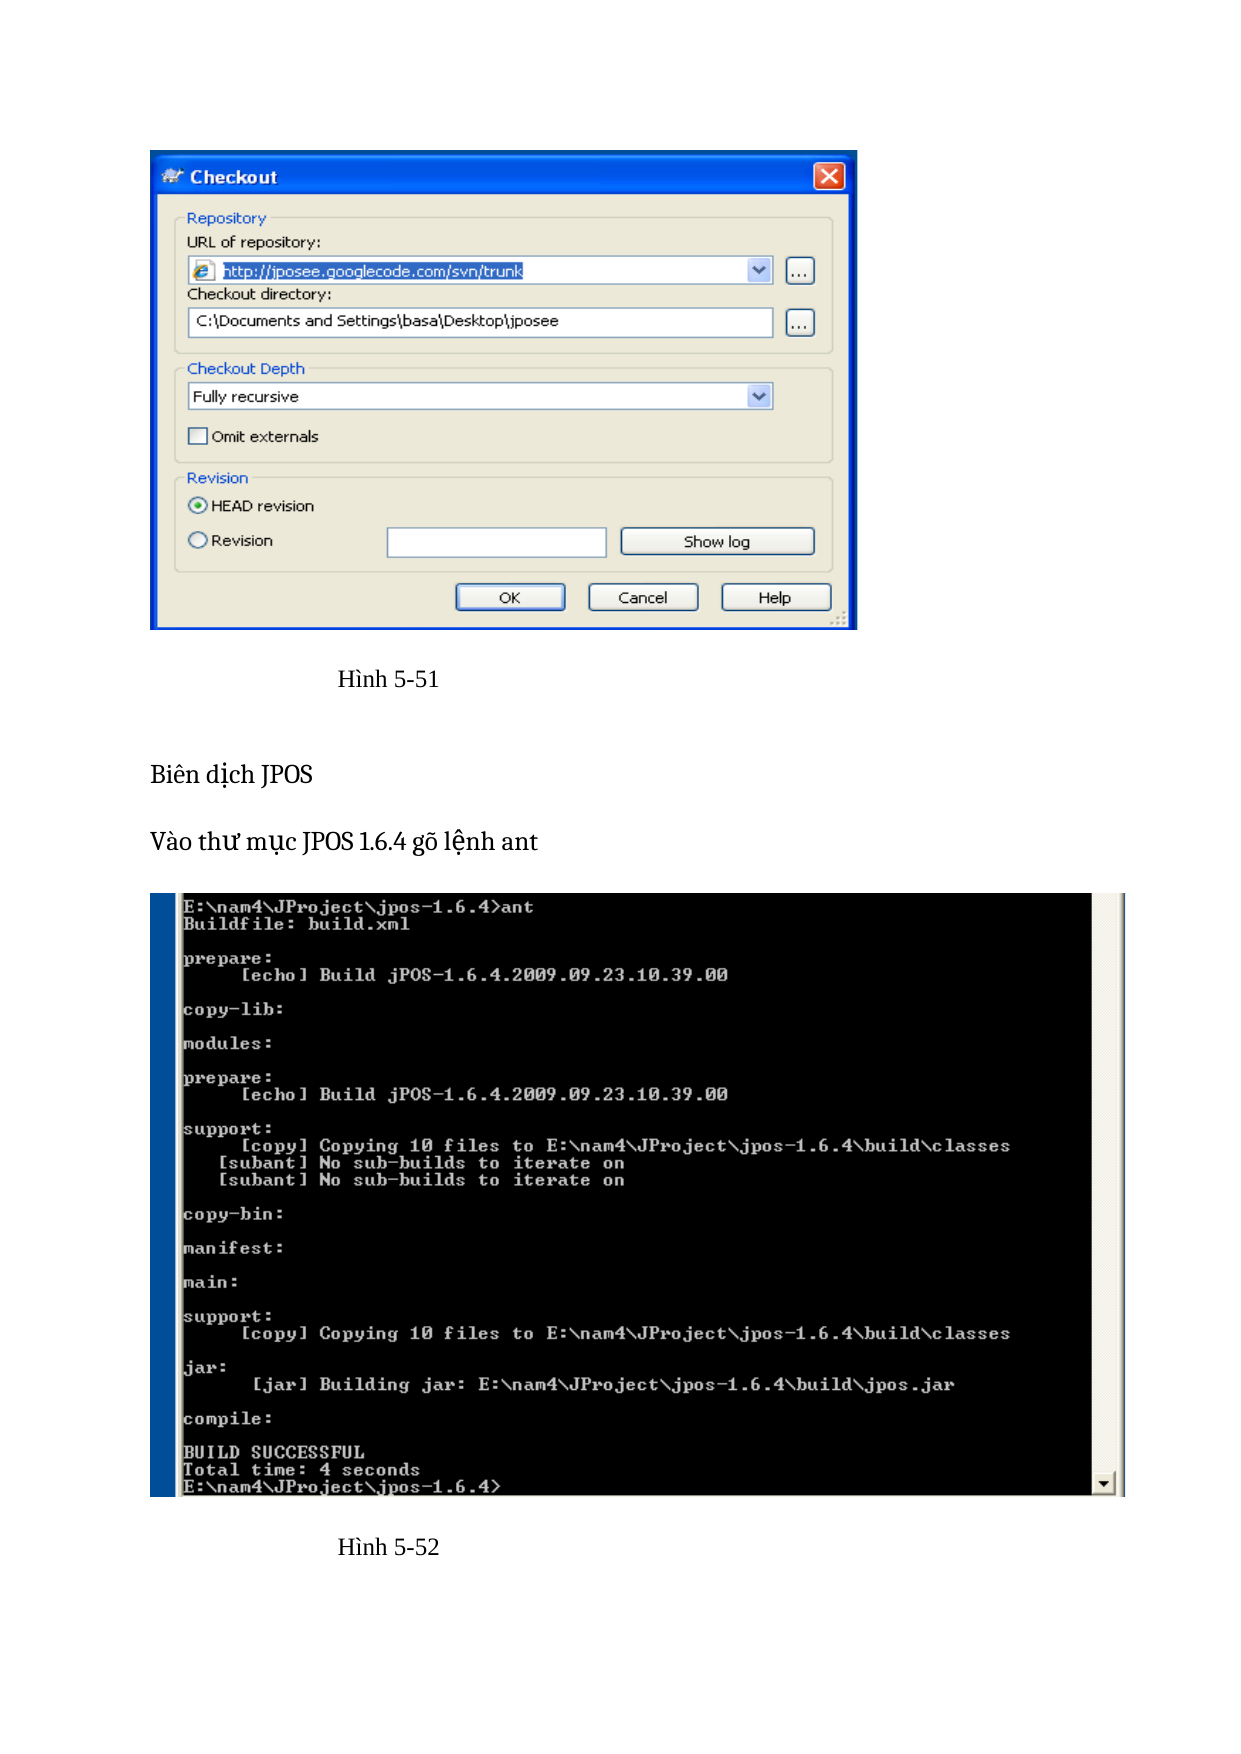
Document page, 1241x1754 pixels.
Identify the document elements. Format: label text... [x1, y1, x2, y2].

text Biên dịch JPOS [150, 759, 1090, 790]
text Vào thư mục JPOS 1.6.4 gõ lệnh ant [150, 826, 1090, 857]
picture [150, 893, 1125, 1497]
picture [150, 150, 858, 630]
